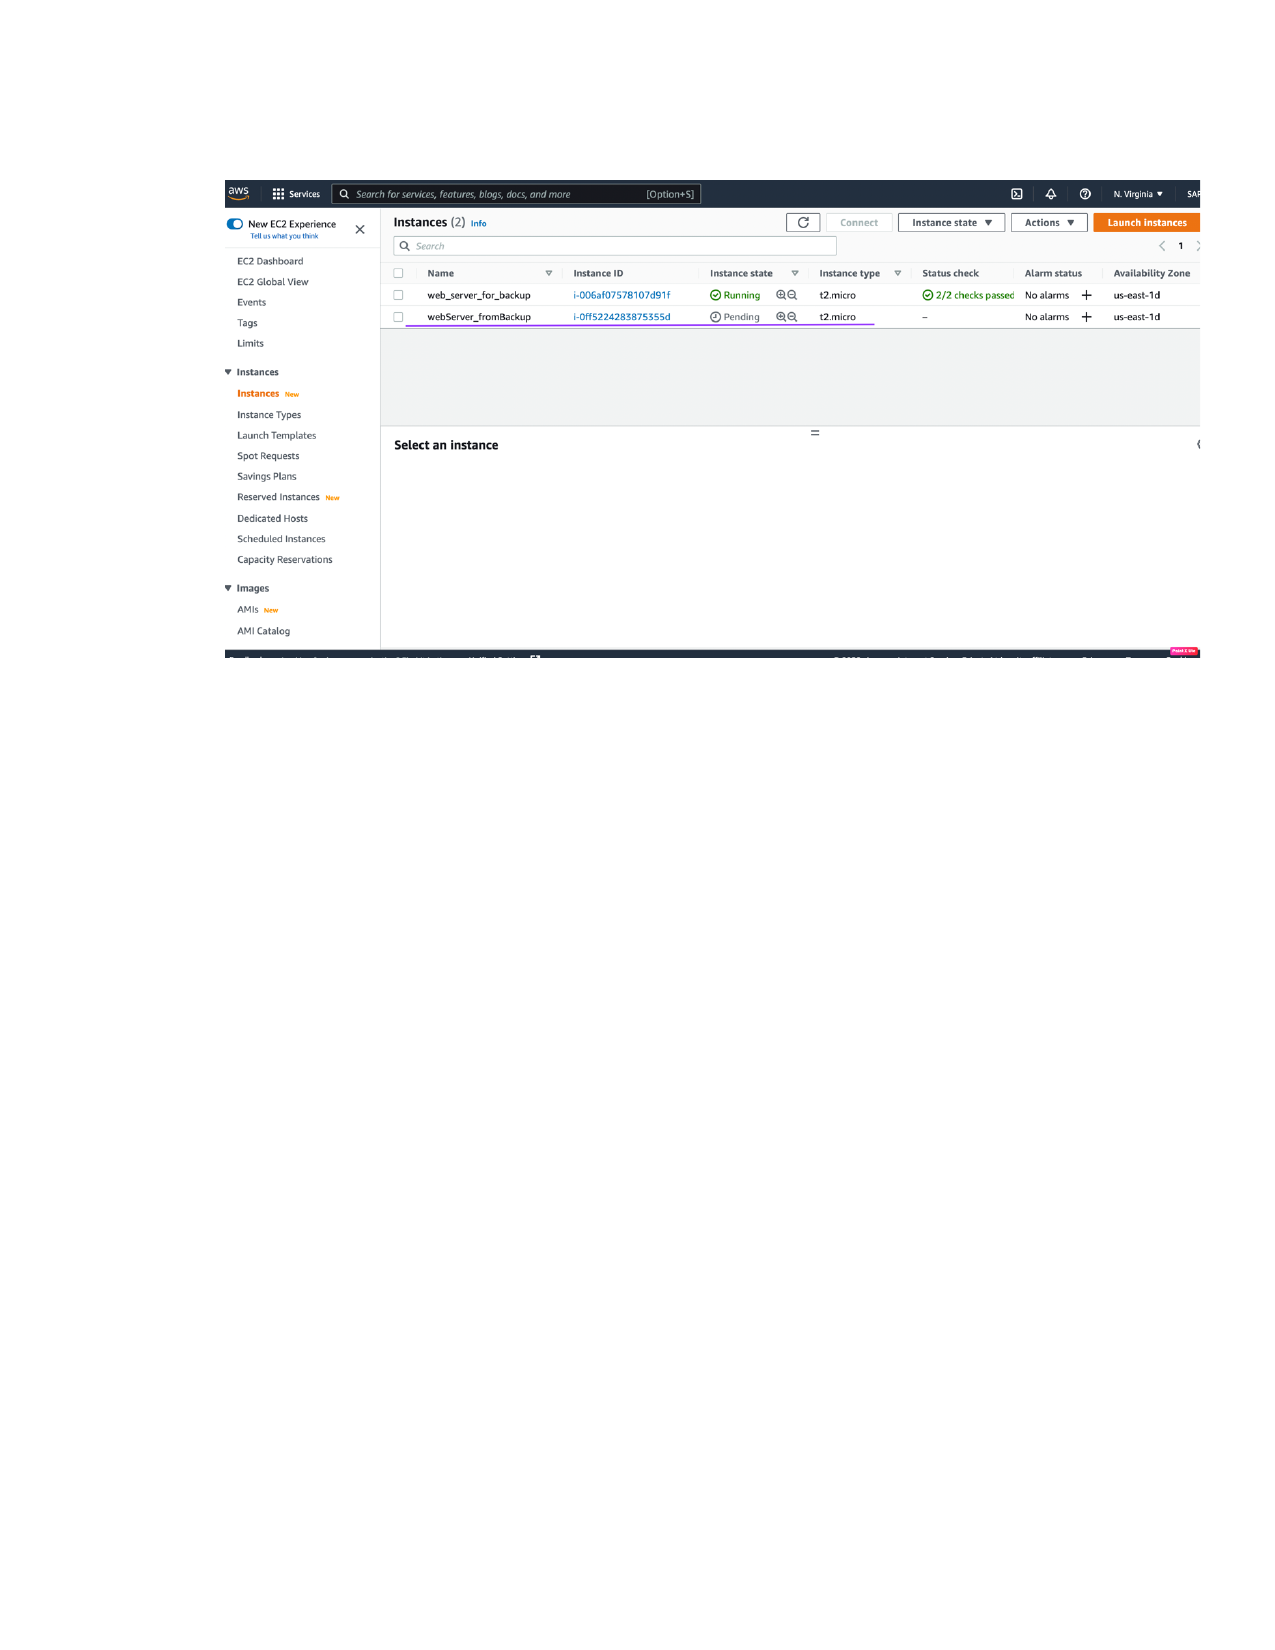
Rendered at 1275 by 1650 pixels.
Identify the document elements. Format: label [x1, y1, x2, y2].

picture [225, 180, 1200, 658]
